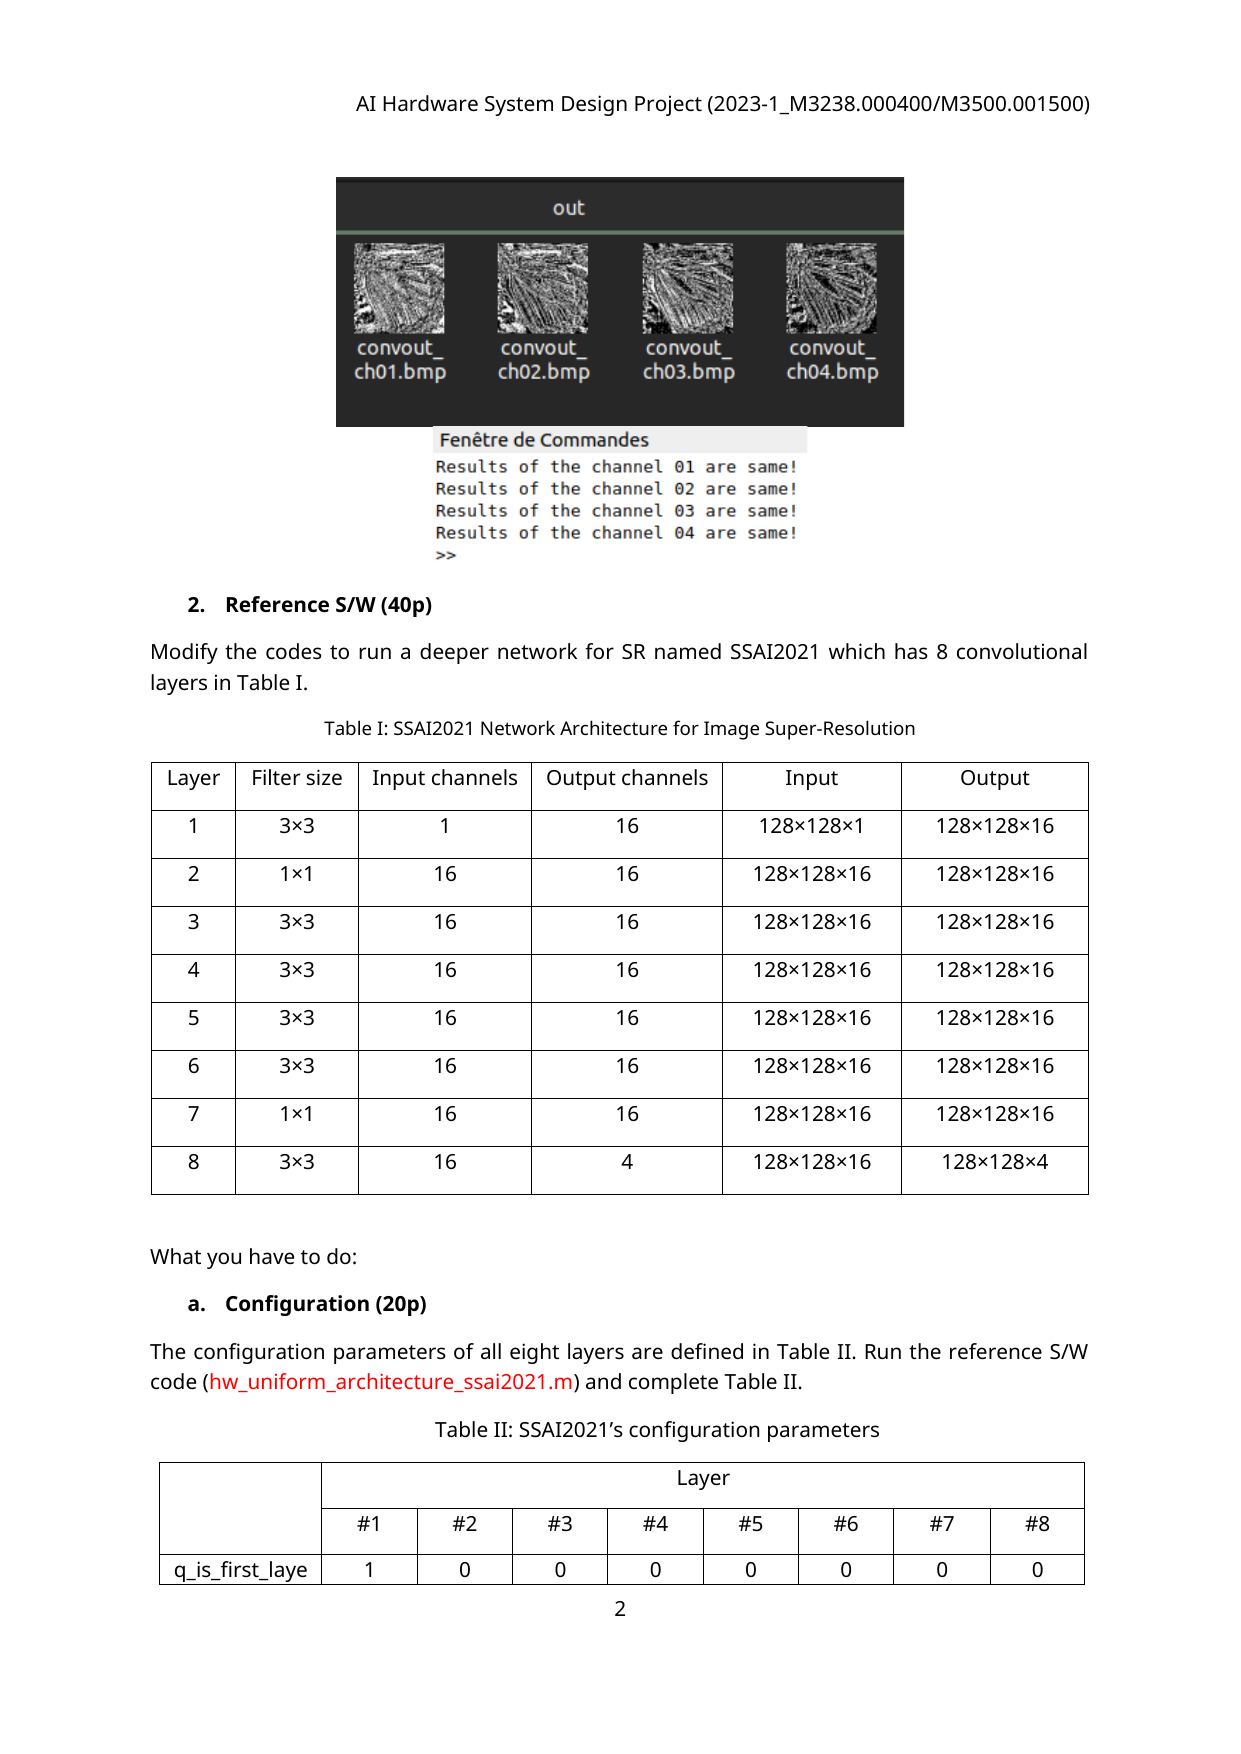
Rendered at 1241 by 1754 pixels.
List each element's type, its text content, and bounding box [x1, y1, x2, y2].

table_cell #7 [894, 1509, 990, 1554]
table_cell 3 [152, 907, 235, 954]
table_header Layer [322, 1463, 1084, 1508]
table_cell 128×128×4 [902, 1147, 1088, 1194]
table_cell 128×128×16 [902, 1003, 1088, 1050]
table_cell 16 [532, 907, 722, 954]
table_cell 16 [359, 1099, 531, 1146]
table_cell 16 [532, 1051, 722, 1098]
table_cell 128×128×16 [902, 955, 1088, 1002]
text The configuration parameters of all eight layers are defined in Table II. Run the reference S/W code (hw_uniform_architecture_ssai2021.m) and complete Table II. [150, 1337, 1090, 1396]
list Configuration (20p) [187, 1289, 1090, 1318]
table_cell #6 [799, 1509, 893, 1554]
table_cell 16 [532, 1003, 722, 1050]
table_cell 3×3 [236, 1003, 358, 1050]
table_cell 128×128×1 [723, 811, 901, 858]
table_cell 16 [359, 1147, 531, 1194]
table_cell 4 [532, 1147, 722, 1194]
table_cell 0 [894, 1555, 990, 1584]
table_cell 8 [152, 1147, 235, 1194]
text Modify the codes to run a deeper network for SR named SSAI2021 which has 8 convolutional layers in Table I. [150, 637, 1090, 697]
table_cell #3 [513, 1509, 607, 1554]
table_cell 128×128×16 [723, 907, 901, 954]
table_cell 16 [359, 1051, 531, 1098]
table_cell 128×128×16 [723, 1147, 901, 1194]
table_cell 1 [152, 811, 235, 858]
table_cell 3×3 [236, 1147, 358, 1194]
table_header Filter size [236, 763, 358, 810]
table_cell 128×128×16 [723, 1099, 901, 1146]
table_cell 0 [991, 1555, 1084, 1584]
table_cell 7 [152, 1099, 235, 1146]
table_cell 16 [532, 859, 722, 906]
table_cell 16 [359, 955, 531, 1002]
table_cell 128×128×16 [902, 811, 1088, 858]
table_cell #5 [704, 1509, 798, 1554]
table_cell 1 [322, 1555, 417, 1584]
table_cell 3×3 [236, 1051, 358, 1098]
table_header Layer [152, 763, 235, 810]
table_cell 128×128×16 [902, 907, 1088, 954]
table_cell #2 [418, 1509, 512, 1554]
table_cell 128×128×16 [723, 1051, 901, 1098]
table_cell 0 [513, 1555, 607, 1584]
table_header [160, 1463, 321, 1554]
table_cell 4 [152, 955, 235, 1002]
table_header Input channels [359, 763, 531, 810]
table_cell 1×1 [236, 1099, 358, 1146]
table_header Input [723, 763, 901, 810]
table_cell 3×3 [236, 955, 358, 1002]
text Table I: SSAI2021 Network Architecture for Image Super-Resolution [150, 715, 1090, 741]
picture [336, 177, 905, 562]
table_cell 16 [359, 859, 531, 906]
table_cell 2 [152, 859, 235, 906]
table_cell 128×128×16 [723, 1003, 901, 1050]
table_cell 16 [532, 1099, 722, 1146]
table_cell 3×3 [236, 811, 358, 858]
table_cell 128×128×16 [902, 1099, 1088, 1146]
table_header Output channels [532, 763, 722, 810]
table_cell #8 [991, 1509, 1084, 1554]
table_cell #4 [608, 1509, 703, 1554]
table_cell 128×128×16 [902, 859, 1088, 906]
text What you have to do: [150, 1242, 1090, 1271]
table_cell 1 [359, 811, 531, 858]
table_cell 16 [532, 811, 722, 858]
table_cell 0 [799, 1555, 893, 1584]
table_cell 0 [418, 1555, 512, 1584]
table_cell 0 [608, 1555, 703, 1584]
table_cell 16 [532, 955, 722, 1002]
table_cell 128×128×16 [723, 955, 901, 1002]
table_cell 128×128×16 [723, 859, 901, 906]
table_cell q_is_first_layer [160, 1555, 321, 1584]
table_header Output [902, 763, 1088, 810]
table_cell 6 [152, 1051, 235, 1098]
table_cell 16 [359, 907, 531, 954]
table_cell 5 [152, 1003, 235, 1050]
table_cell 128×128×16 [902, 1051, 1088, 1098]
table_cell 16 [359, 1003, 531, 1050]
table_cell 1×1 [236, 859, 358, 906]
table_cell 3×3 [236, 907, 358, 954]
text Table II: SSAI2021’s configuration parameters [225, 1415, 1090, 1443]
list Reference S/W (40p) [187, 590, 1090, 619]
table_cell 0 [704, 1555, 798, 1584]
table_cell #1 [322, 1509, 417, 1554]
